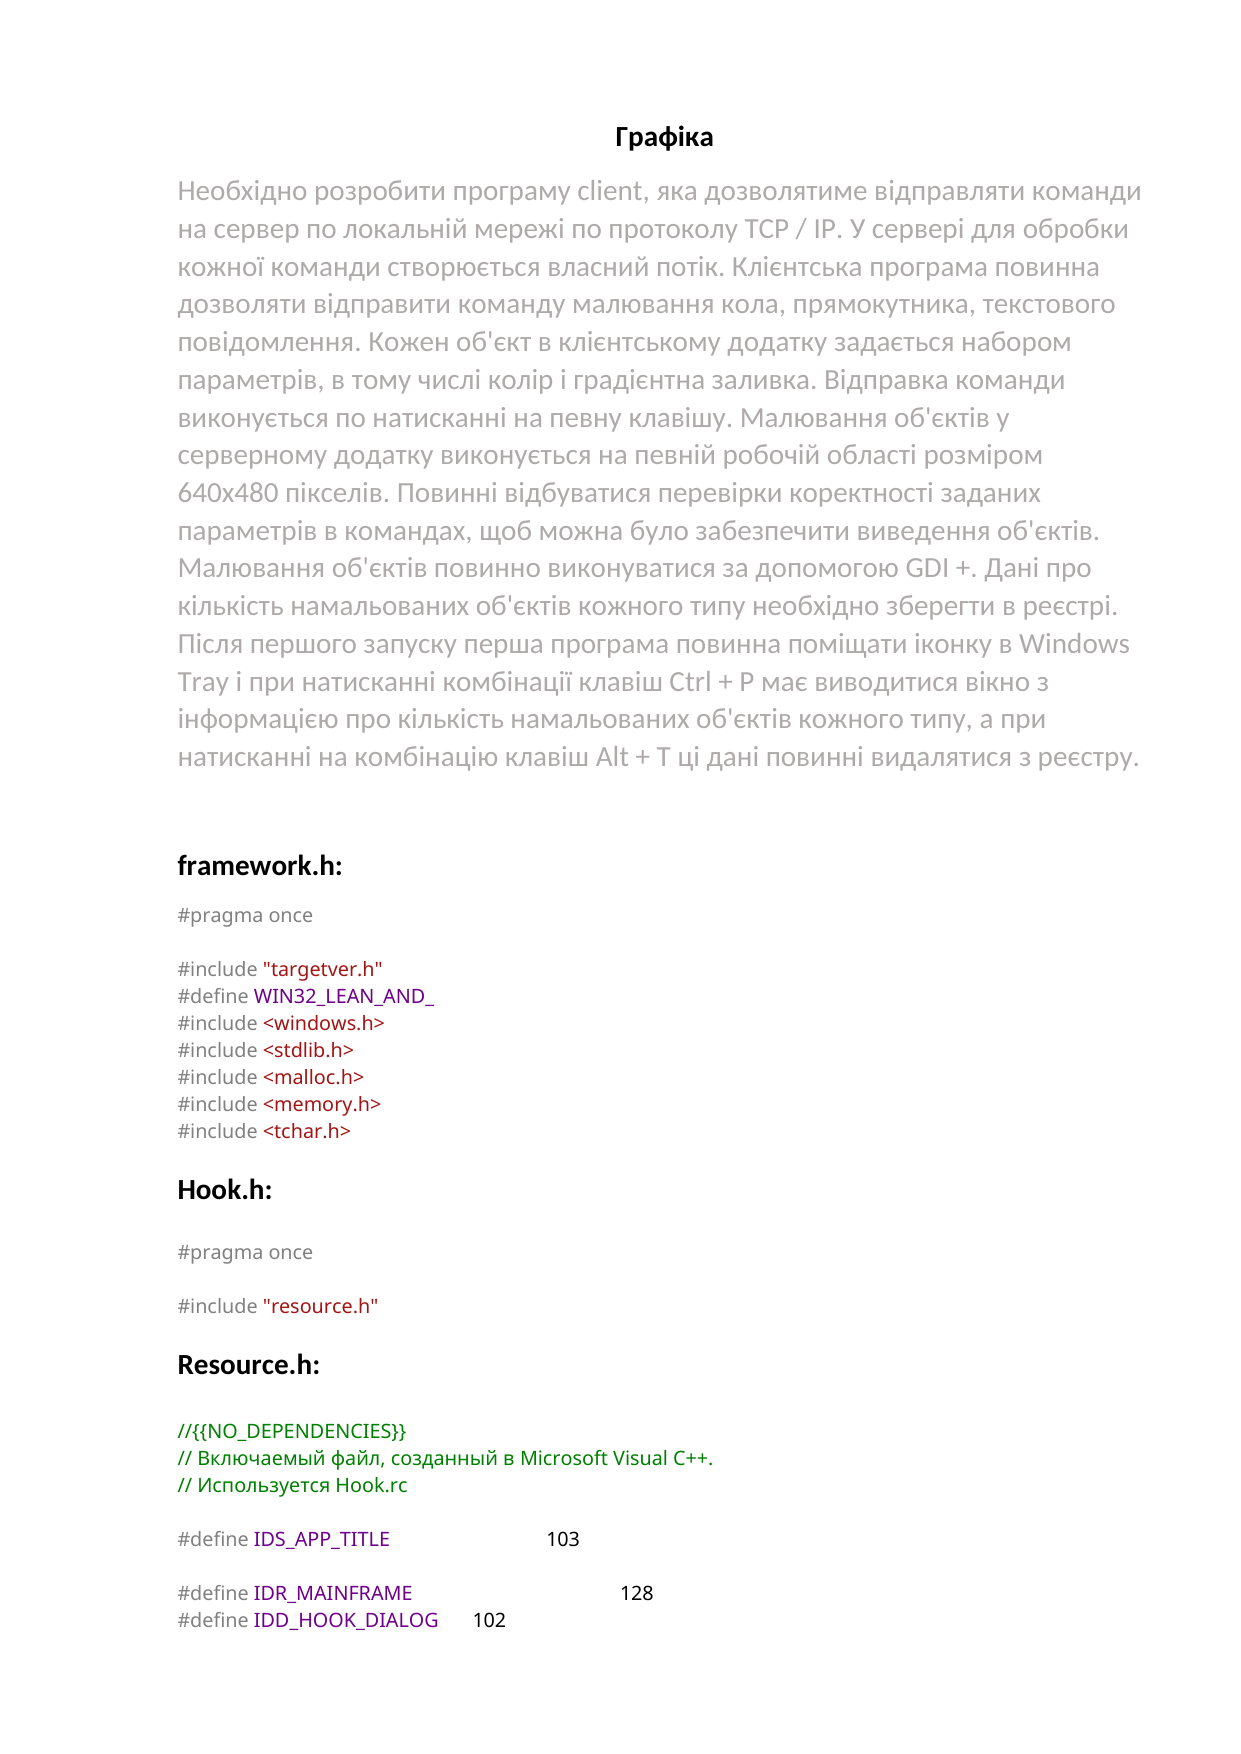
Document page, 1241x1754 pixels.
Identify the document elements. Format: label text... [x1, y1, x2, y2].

text // Включаемый файл, созданный в Microsoft Visual C++. [177, 1444, 1152, 1471]
text framework.h: [177, 847, 1152, 882]
text Графіка [177, 118, 1152, 154]
text #include "resource.h" [177, 1292, 1152, 1319]
text #include <stdlib.h> [177, 1036, 1152, 1063]
text #pragma once [177, 901, 1152, 928]
text //{{NO_DEPENDENCIES}} [177, 1417, 1152, 1444]
text #include <windows.h> [177, 1009, 1152, 1036]
text #define IDD_HOOK_DIALOG 102 [177, 1606, 1152, 1633]
text #define WIN32_LEAN_AND_ [177, 982, 1152, 1009]
text Hook.h: [177, 1171, 1152, 1207]
text #include <memory.h> [177, 1090, 1152, 1117]
text #define IDR_MAINFRAME 128 [177, 1579, 1152, 1606]
text #pragma once [177, 1238, 1152, 1265]
text #define IDS_APP_TITLE 103 [177, 1525, 1152, 1552]
text Необхідно розробити програму client, яка дозволятиме відправляти команди на сервер по локальній мережі по протоколу TCP / IP. У сервері для обробки кожної команди створюється власний потік. Клієнтська програма повинна дозволяти відправити команду малювання кола, прямокутника, текстового повідомлення. Кожен об'єкт в клієнтському додатку задається набором параметрів, в тому числі колір і градієнтна заливка. Відправка команди виконується по натисканні на певну клавішу. Малювання об'єктів у серверному додатку виконується на певній робочій області розміром 640х480 пікселів. Повинні відбуватися перевірки коректності заданих параметрів в командах, щоб можна було забезпечити виведення об'єктів. Малювання об'єктів повинно виконуватися за допомогою GDI +. Дані про кількість намальованих об'єктів кожного типу необхідно зберегти в реєстрі. Після першого запуску перша програма повинна поміщати іконку в Windows Tray і при натисканні комбінації клавіш Ctrl + P має виводитися вікно з інформацією про кількість намальованих об'єктів кожного типу, а при натисканні на комбінацію клавіш Alt + T ці дані повинні видалятися з реєстру. [177, 172, 1152, 774]
text #include "targetver.h" [177, 955, 1152, 982]
text // Используется Hook.rc [177, 1471, 1152, 1498]
text Resource.h: [177, 1346, 1152, 1381]
text #include <malloc.h> [177, 1063, 1152, 1090]
text #include <tchar.h> [177, 1117, 1152, 1144]
